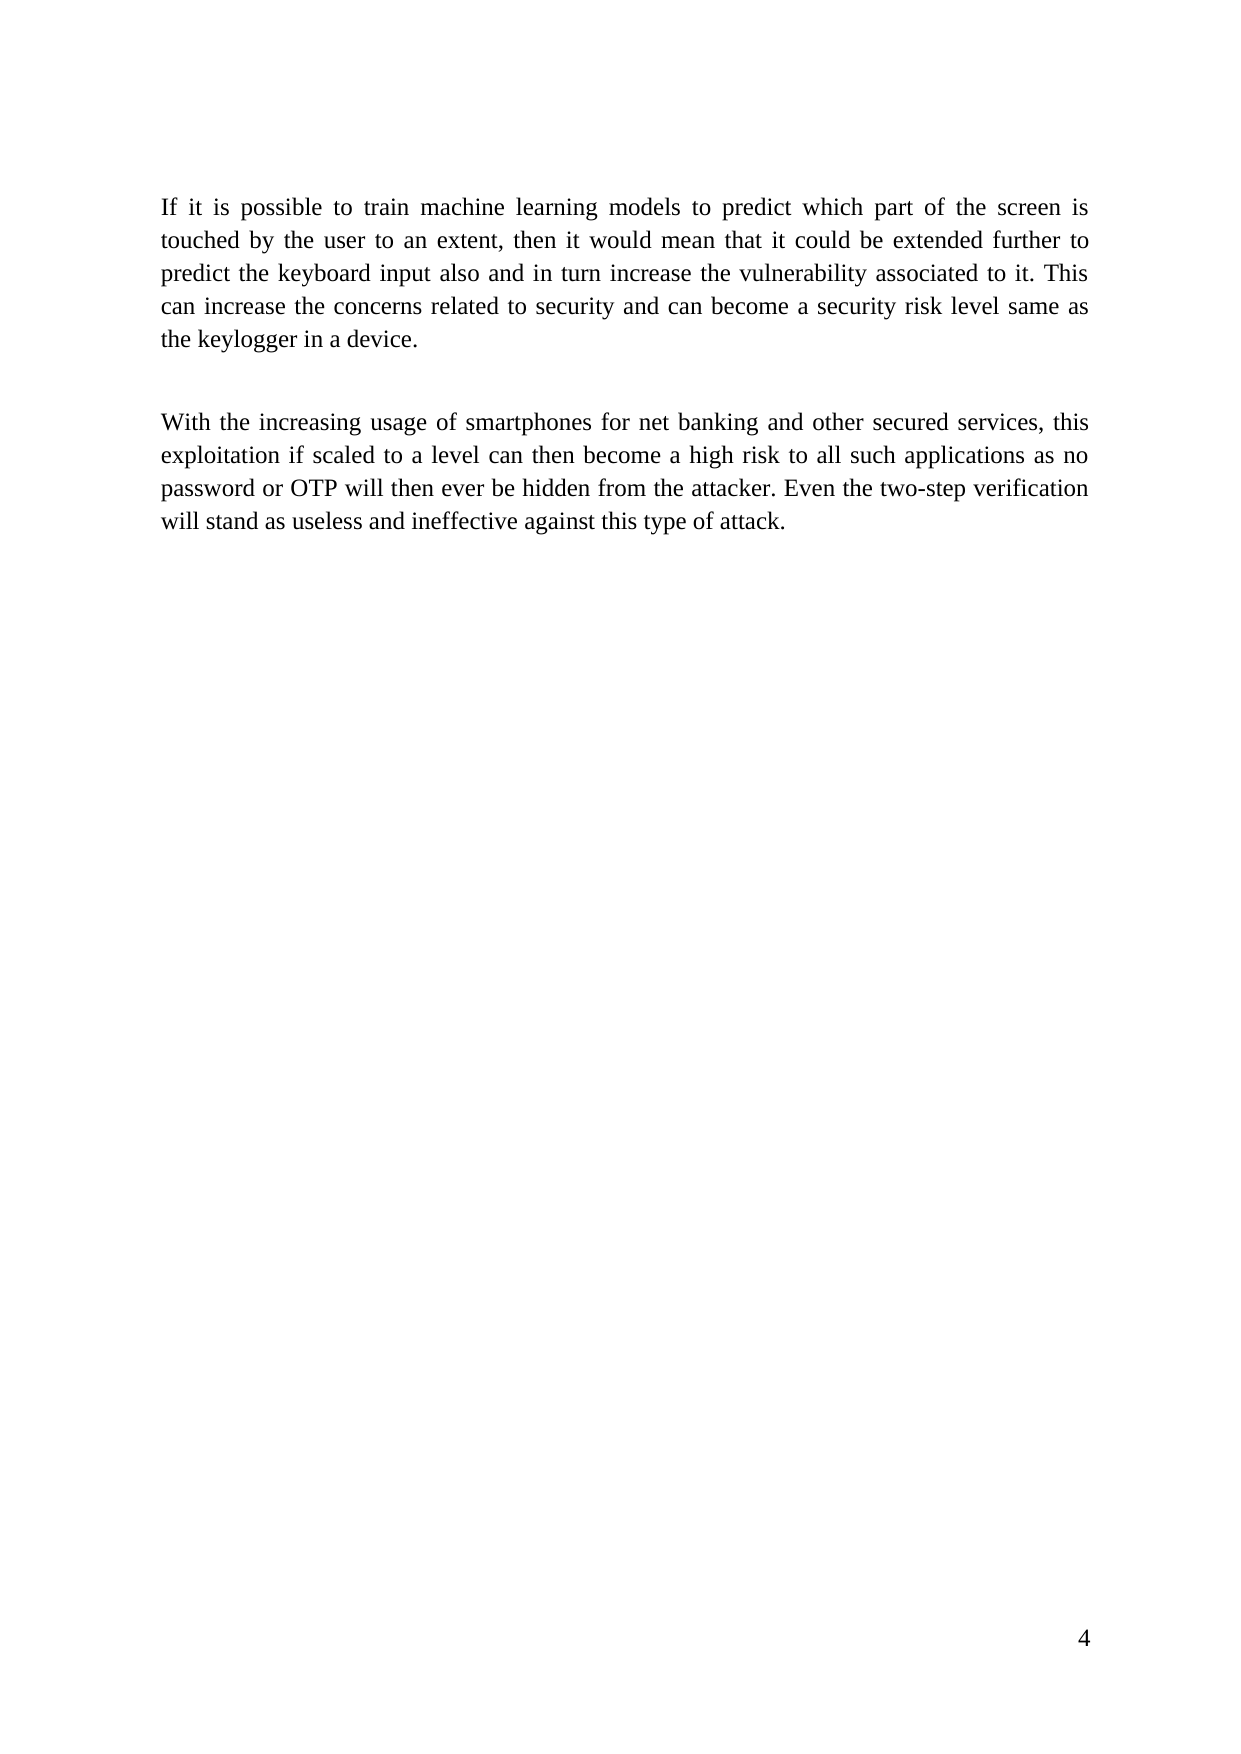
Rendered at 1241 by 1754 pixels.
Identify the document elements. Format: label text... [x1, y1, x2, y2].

text If it is possible to train machine learning models to predict which part of the screen is touched by the user to an extent, then it would mean that it could be extended further to predict the keyboard input also and in turn increase the vulnerability associated to it. This can increase the concerns related to security and can become a security risk level same as the keylogger in a device. [161, 192, 1090, 353]
text With the increasing usage of smartphones for net banking and other secured services, this exploitation if scaled to a level can then become a high risk to all such applications as no password or OTP will then ever be hidden from the attacker. Even the two-step verification will stand as useless and ineffective against this type of attack. [161, 407, 1090, 535]
